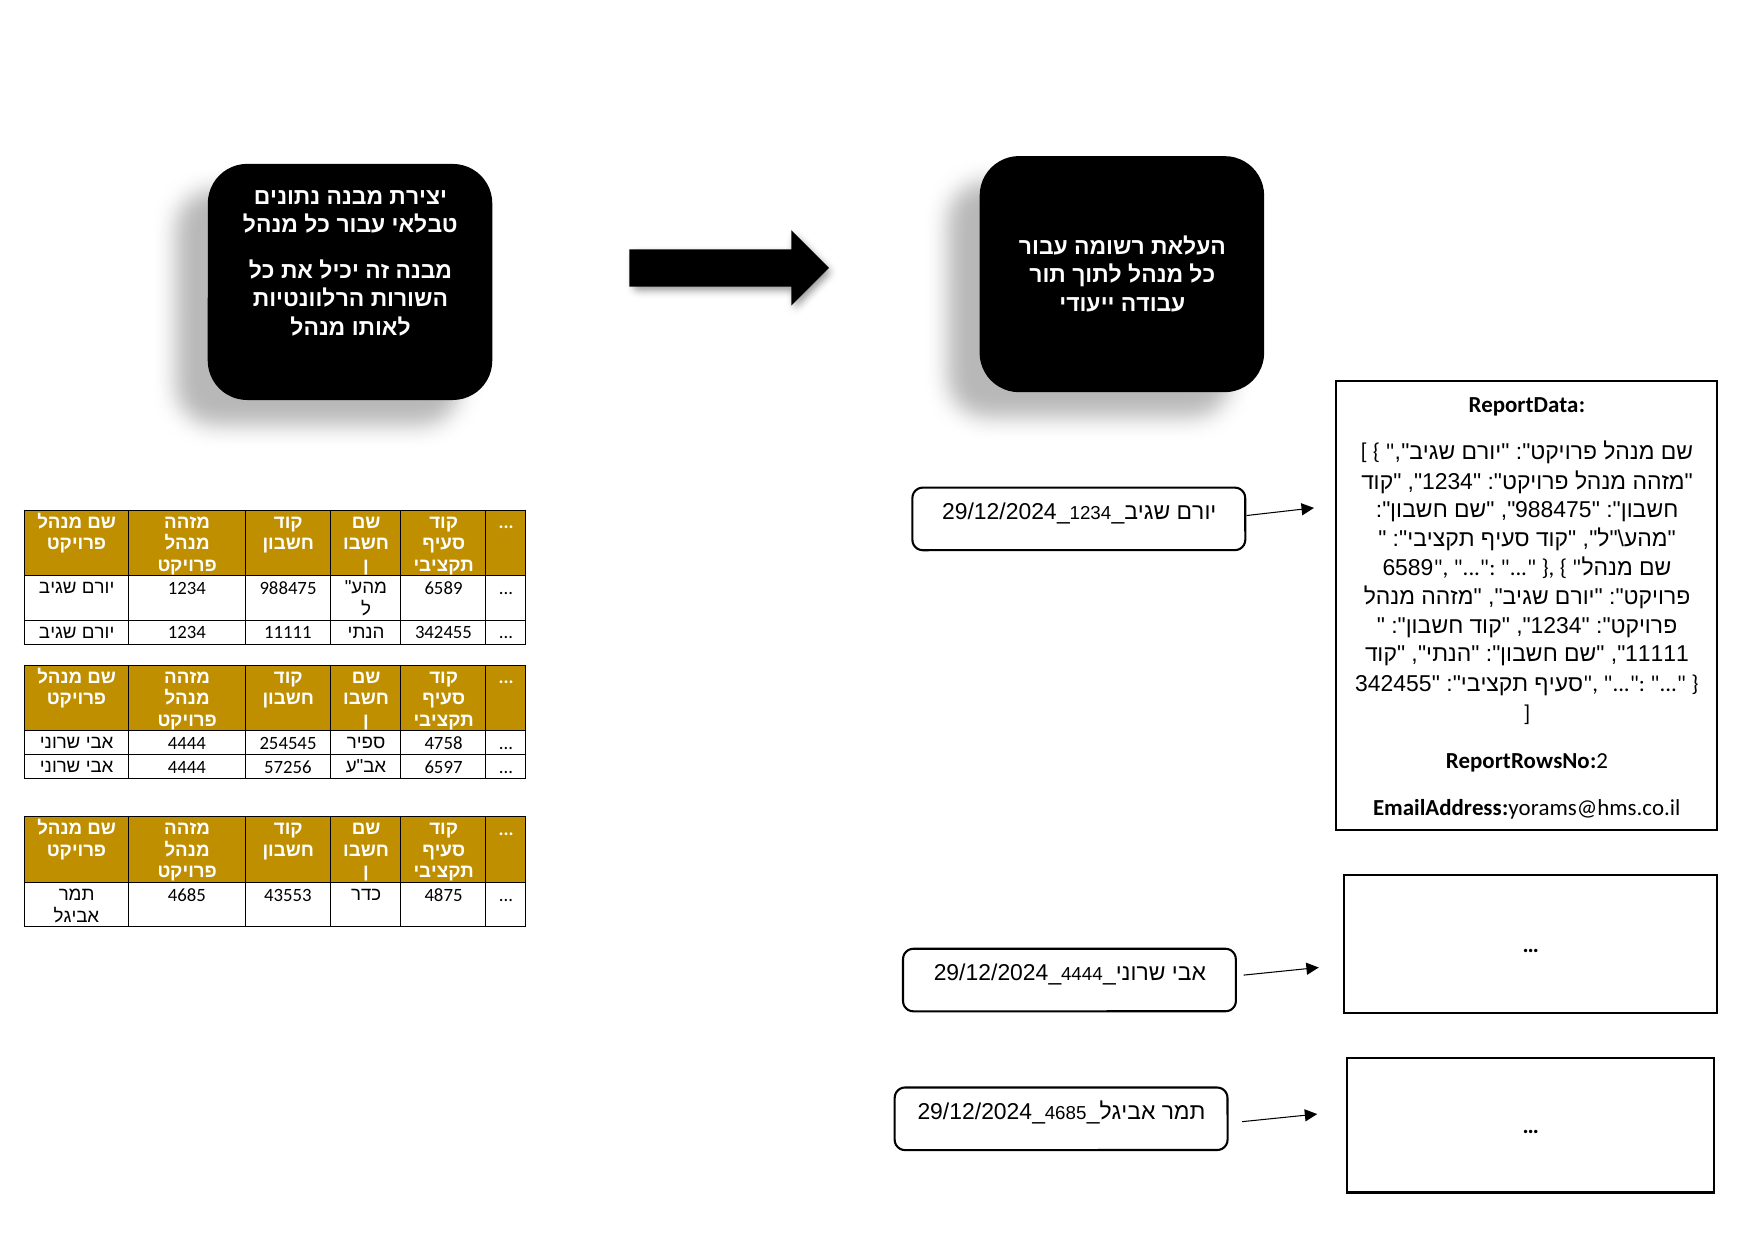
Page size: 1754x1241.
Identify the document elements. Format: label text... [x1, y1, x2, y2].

table_header ... [486, 817, 525, 882]
table_header שם מנהל פרויקט [25, 817, 128, 882]
table_cell ... [486, 883, 525, 926]
table_cell 342455 [401, 621, 485, 643]
table_cell ... [486, 576, 525, 619]
table_cell 57256 [246, 755, 330, 778]
table_cell ... [486, 755, 525, 778]
table_cell 4685 [129, 883, 245, 926]
table_header שם חשבון [331, 666, 400, 730]
table_cell 1234 [129, 621, 245, 643]
table_header מזהה מנהל פרויקט [129, 666, 245, 730]
table_header שם מנהל פרויקט [25, 666, 128, 730]
table_cell 988475 [246, 576, 330, 619]
table_cell תמר אביגל [25, 883, 128, 926]
table_header קוד חשבון [246, 511, 330, 575]
table_header קוד סעיף תקציבי [401, 817, 485, 882]
table_header מזהה מנהל פרויקט [129, 817, 245, 882]
table_header קוד חשבון [246, 817, 330, 882]
table_header ... [486, 511, 525, 575]
table_cell ... [486, 731, 525, 754]
table_header שם חשבון [331, 817, 400, 882]
table_header ... [486, 666, 525, 730]
table_header שם מנהל פרויקט [25, 511, 128, 575]
table_cell אבי שרוני [25, 731, 128, 754]
table_cell 11111 [246, 621, 330, 643]
table_cell יורם שגיב [25, 621, 128, 643]
table_header קוד חשבון [246, 666, 330, 730]
table_cell 6597 [401, 755, 485, 778]
table_header קוד סעיף תקציבי [401, 666, 485, 730]
table_cell ... [486, 621, 525, 643]
table_cell 43553 [246, 883, 330, 926]
table_header קוד סעיף תקציבי [401, 511, 485, 575]
table_cell כדר [331, 883, 400, 926]
table_cell ספיר [331, 731, 400, 754]
table_cell 254545 [246, 731, 330, 754]
table_cell 4875 [401, 883, 485, 926]
table_cell 4444 [129, 731, 245, 754]
table_cell אבי שרוני [25, 755, 128, 778]
table_cell מהע"ל [331, 576, 400, 619]
table_cell 4758 [401, 731, 485, 754]
table_cell 6589 [401, 576, 485, 619]
table_cell 4444 [129, 755, 245, 778]
table_cell הנתי [331, 621, 400, 643]
table_header שם חשבון [331, 511, 400, 575]
table_cell אב"ע [331, 755, 400, 778]
table_header מזהה מנהל פרויקט [129, 511, 245, 575]
table_cell 1234 [129, 576, 245, 619]
table_cell יורם שגיב [25, 576, 128, 619]
